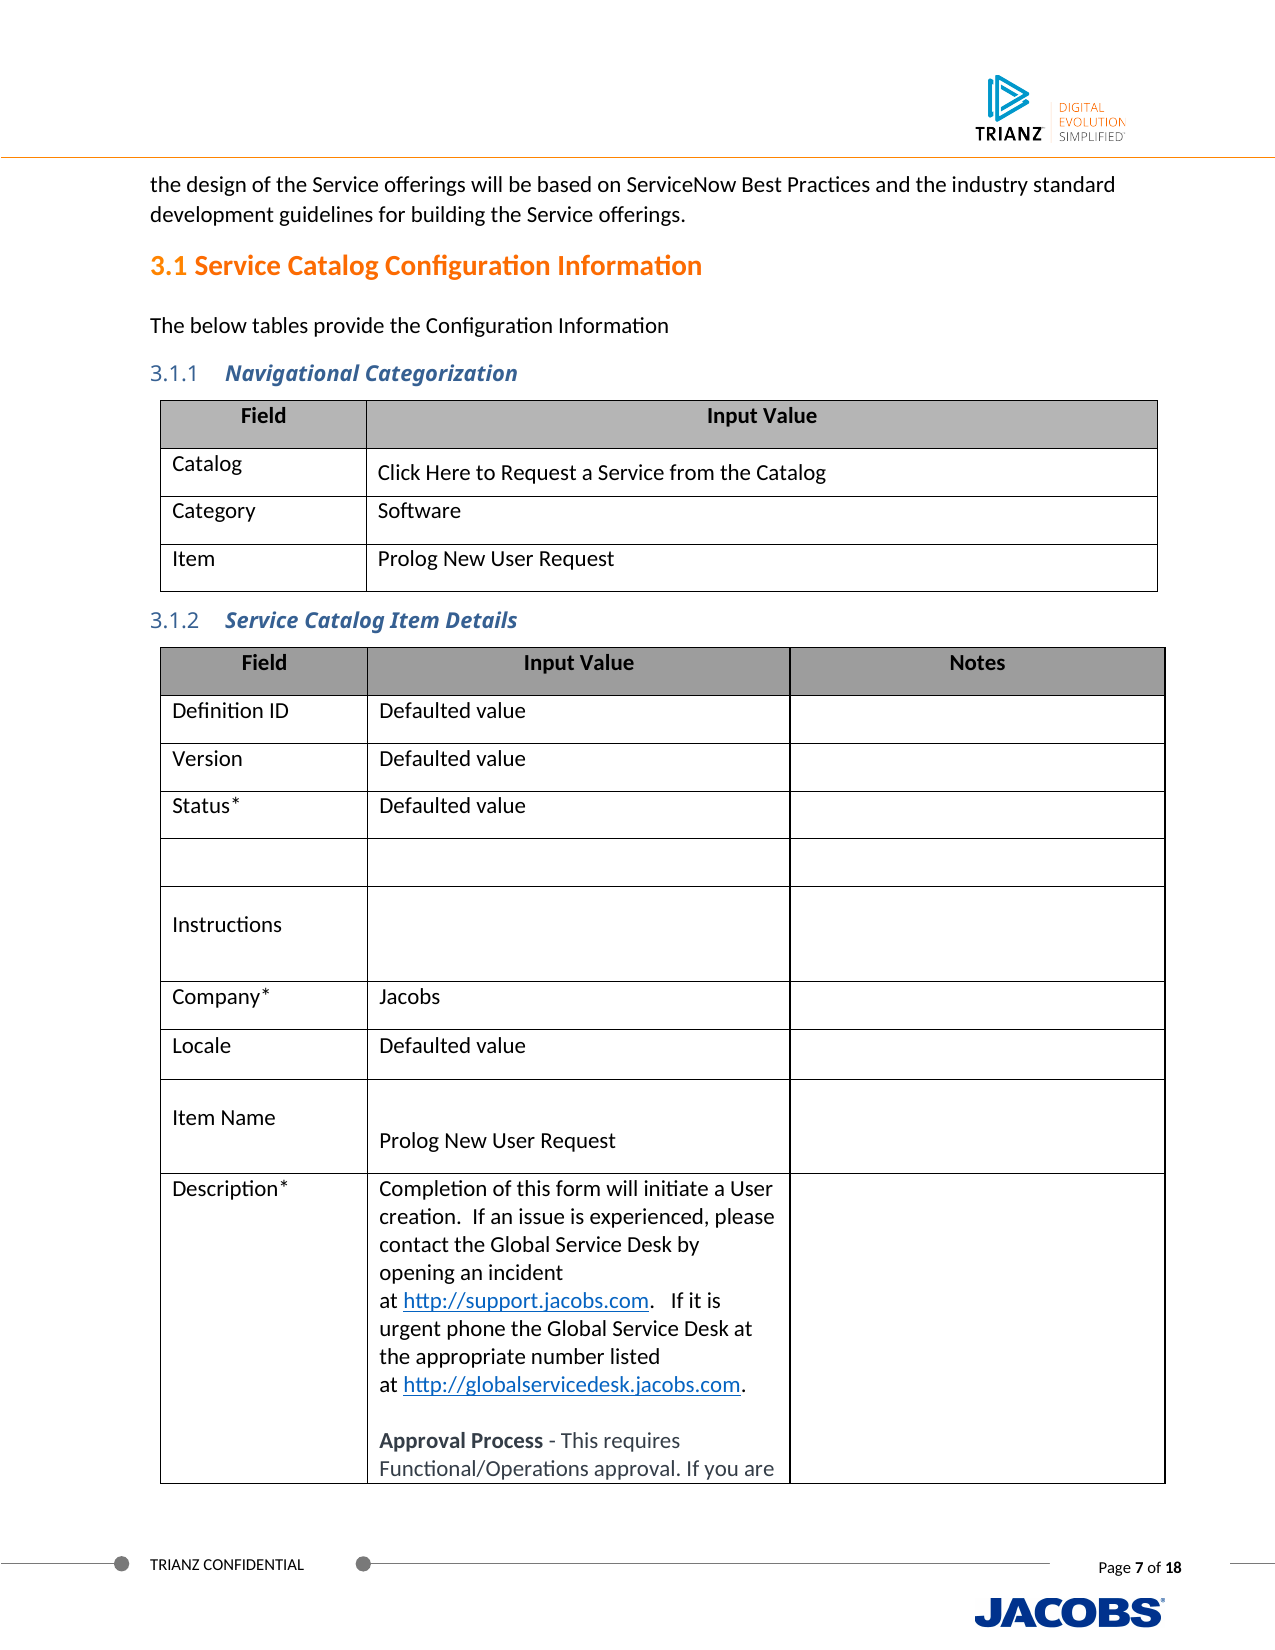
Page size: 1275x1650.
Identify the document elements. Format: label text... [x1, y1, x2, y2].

table_cell [791, 744, 1164, 791]
table_cell Category [161, 497, 366, 543]
table_cell [368, 839, 789, 886]
table_cell [791, 1030, 1164, 1079]
table_cell Software [367, 497, 1157, 543]
table_cell Defaulted value [368, 1030, 789, 1079]
table_cell Description* [161, 1174, 367, 1483]
table_cell Item Name [161, 1080, 367, 1173]
table_cell [161, 839, 367, 886]
table_cell [791, 1174, 1164, 1483]
table_header Field [161, 401, 366, 448]
table_cell Version [161, 744, 367, 791]
table_cell Defaulted value [368, 744, 789, 791]
table_cell Item [161, 545, 366, 591]
table_header Input Value [367, 401, 1157, 448]
picture [1000, 90, 1013, 106]
table_cell [791, 839, 1164, 886]
subtitle Service Catalog Configuration Information [150, 247, 1125, 283]
table_cell [791, 887, 1164, 981]
picture [1000, 82, 1021, 96]
table_cell [368, 887, 789, 981]
subtitle Navigational Categorization [150, 358, 1125, 387]
picture [975, 75, 1125, 143]
table_cell Catalog [161, 449, 366, 496]
table_cell [791, 1080, 1164, 1173]
table_cell Jacobs [368, 982, 789, 1029]
table_header Field [161, 648, 367, 695]
table_header Input Value [368, 648, 789, 695]
picture [975, 1598, 1165, 1628]
text The below tables provide the Configuration Information [150, 311, 1125, 339]
table_cell Prolog New User Request [368, 1080, 789, 1173]
table_header Notes [791, 648, 1164, 695]
table_cell Prolog New User Request [367, 545, 1157, 591]
table_cell [791, 792, 1164, 838]
table_cell Instructions [161, 887, 367, 981]
table_cell Defaulted value [368, 696, 789, 743]
picture [1000, 101, 1022, 114]
table_cell Defaulted value [368, 792, 789, 838]
subtitle Service Catalog Item Details [150, 605, 1125, 634]
table_cell [791, 696, 1164, 743]
table_cell Definition ID [161, 696, 367, 743]
table_cell [791, 982, 1164, 1029]
table_cell Locale [161, 1030, 367, 1079]
table_cell Company* [161, 982, 367, 1029]
table_cell Click Here to Request a Service from the Catalog [367, 449, 1157, 496]
table_cell Status* [161, 792, 367, 838]
